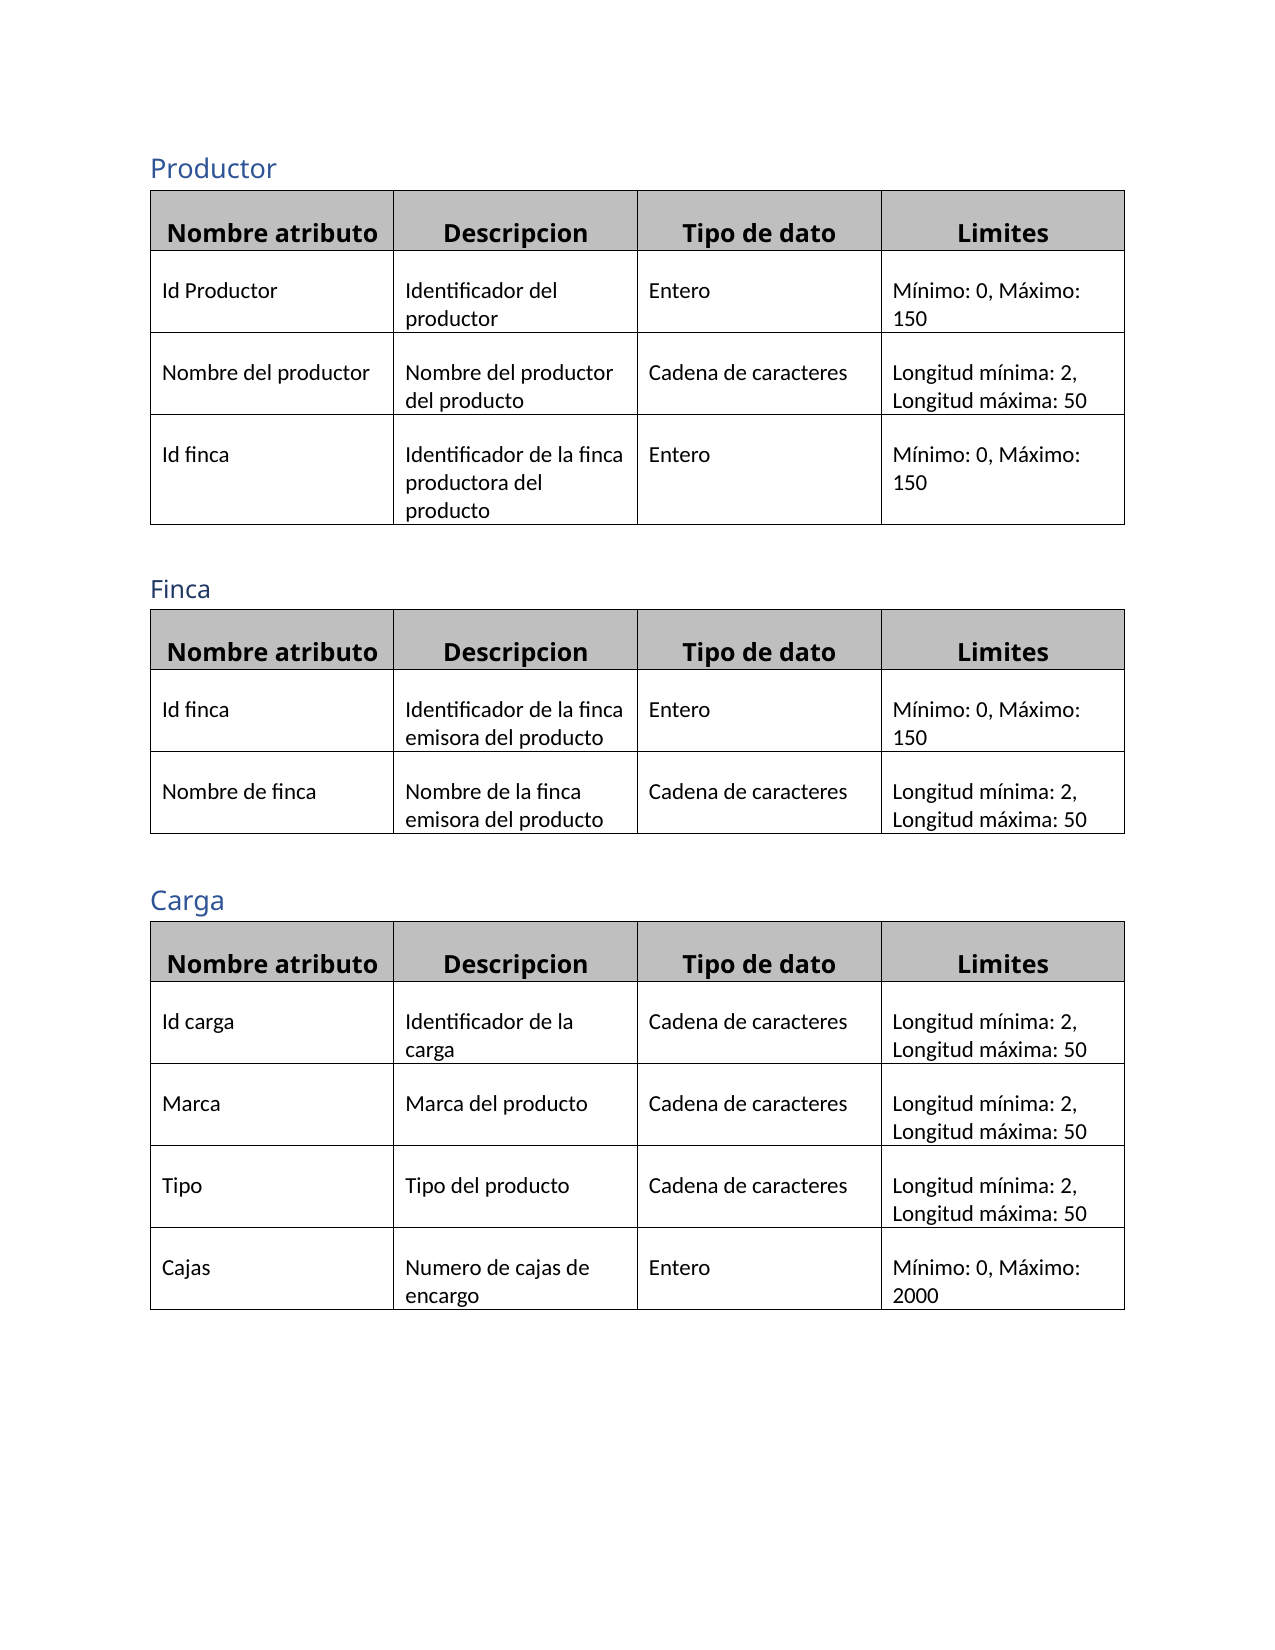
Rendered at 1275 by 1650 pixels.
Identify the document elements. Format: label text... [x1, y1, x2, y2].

subtitle Productor [150, 150, 1125, 187]
table_cell Numero de cajas de encargo [394, 1228, 637, 1309]
table_cell Mínimo: 0, Máximo: 150 [882, 251, 1124, 332]
table_header Descripcion [394, 191, 637, 250]
table_cell Entero [638, 251, 881, 332]
table_cell Longitud mínima: 2, Longitud máxima: 50 [882, 1146, 1124, 1227]
table_header Descripcion [394, 610, 637, 669]
table_cell Mínimo: 0, Máximo: 150 [882, 415, 1124, 524]
table_cell Tipo [151, 1146, 393, 1227]
table_header Nombre atributo [151, 191, 393, 250]
table_cell Marca [151, 1064, 393, 1145]
table_header Nombre atributo [151, 610, 393, 669]
table_cell Identificador de la carga [394, 982, 637, 1063]
table_cell Id carga [151, 982, 393, 1063]
table_header Tipo de dato [638, 610, 881, 669]
table_cell Mínimo: 0, Máximo: 2000 [882, 1228, 1124, 1309]
table_cell Entero [638, 415, 881, 524]
subtitle Finca [150, 572, 1125, 606]
table_cell Cajas [151, 1228, 393, 1309]
table_header Limites [882, 922, 1124, 981]
table_cell Id finca [151, 670, 393, 751]
table_cell Longitud mínima: 2, Longitud máxima: 50 [882, 982, 1124, 1063]
table_header Nombre atributo [151, 922, 393, 981]
table_cell Nombre del productor [151, 333, 393, 414]
table_header Limites [882, 610, 1124, 669]
table_cell Id Productor [151, 251, 393, 332]
table_cell Cadena de caracteres [638, 333, 881, 414]
table_cell Identificador de la finca emisora del producto [394, 670, 637, 751]
table_cell Longitud mínima: 2, Longitud máxima: 50 [882, 333, 1124, 414]
table_header Descripcion [394, 922, 637, 981]
table_cell Entero [638, 670, 881, 751]
table_cell Entero [638, 1228, 881, 1309]
table_cell Cadena de caracteres [638, 752, 881, 833]
table_cell Nombre de finca [151, 752, 393, 833]
subtitle Carga [150, 881, 1125, 918]
table_cell Marca del producto [394, 1064, 637, 1145]
table_cell Tipo del producto [394, 1146, 637, 1227]
table_header Tipo de dato [638, 922, 881, 981]
table_cell Identificador de la finca productora del producto [394, 415, 637, 524]
table_cell Cadena de caracteres [638, 982, 881, 1063]
table_cell Nombre de la finca emisora del producto [394, 752, 637, 833]
table_cell Nombre del productor del producto [394, 333, 637, 414]
table_cell Identificador del productor [394, 251, 637, 332]
table_header Limites [882, 191, 1124, 250]
table_cell Mínimo: 0, Máximo: 150 [882, 670, 1124, 751]
table_cell Longitud mínima: 2, Longitud máxima: 50 [882, 752, 1124, 833]
table_cell Longitud mínima: 2, Longitud máxima: 50 [882, 1064, 1124, 1145]
table_cell Id finca [151, 415, 393, 524]
table_header Tipo de dato [638, 191, 881, 250]
table_cell Cadena de caracteres [638, 1064, 881, 1145]
table_cell Cadena de caracteres [638, 1146, 881, 1227]
